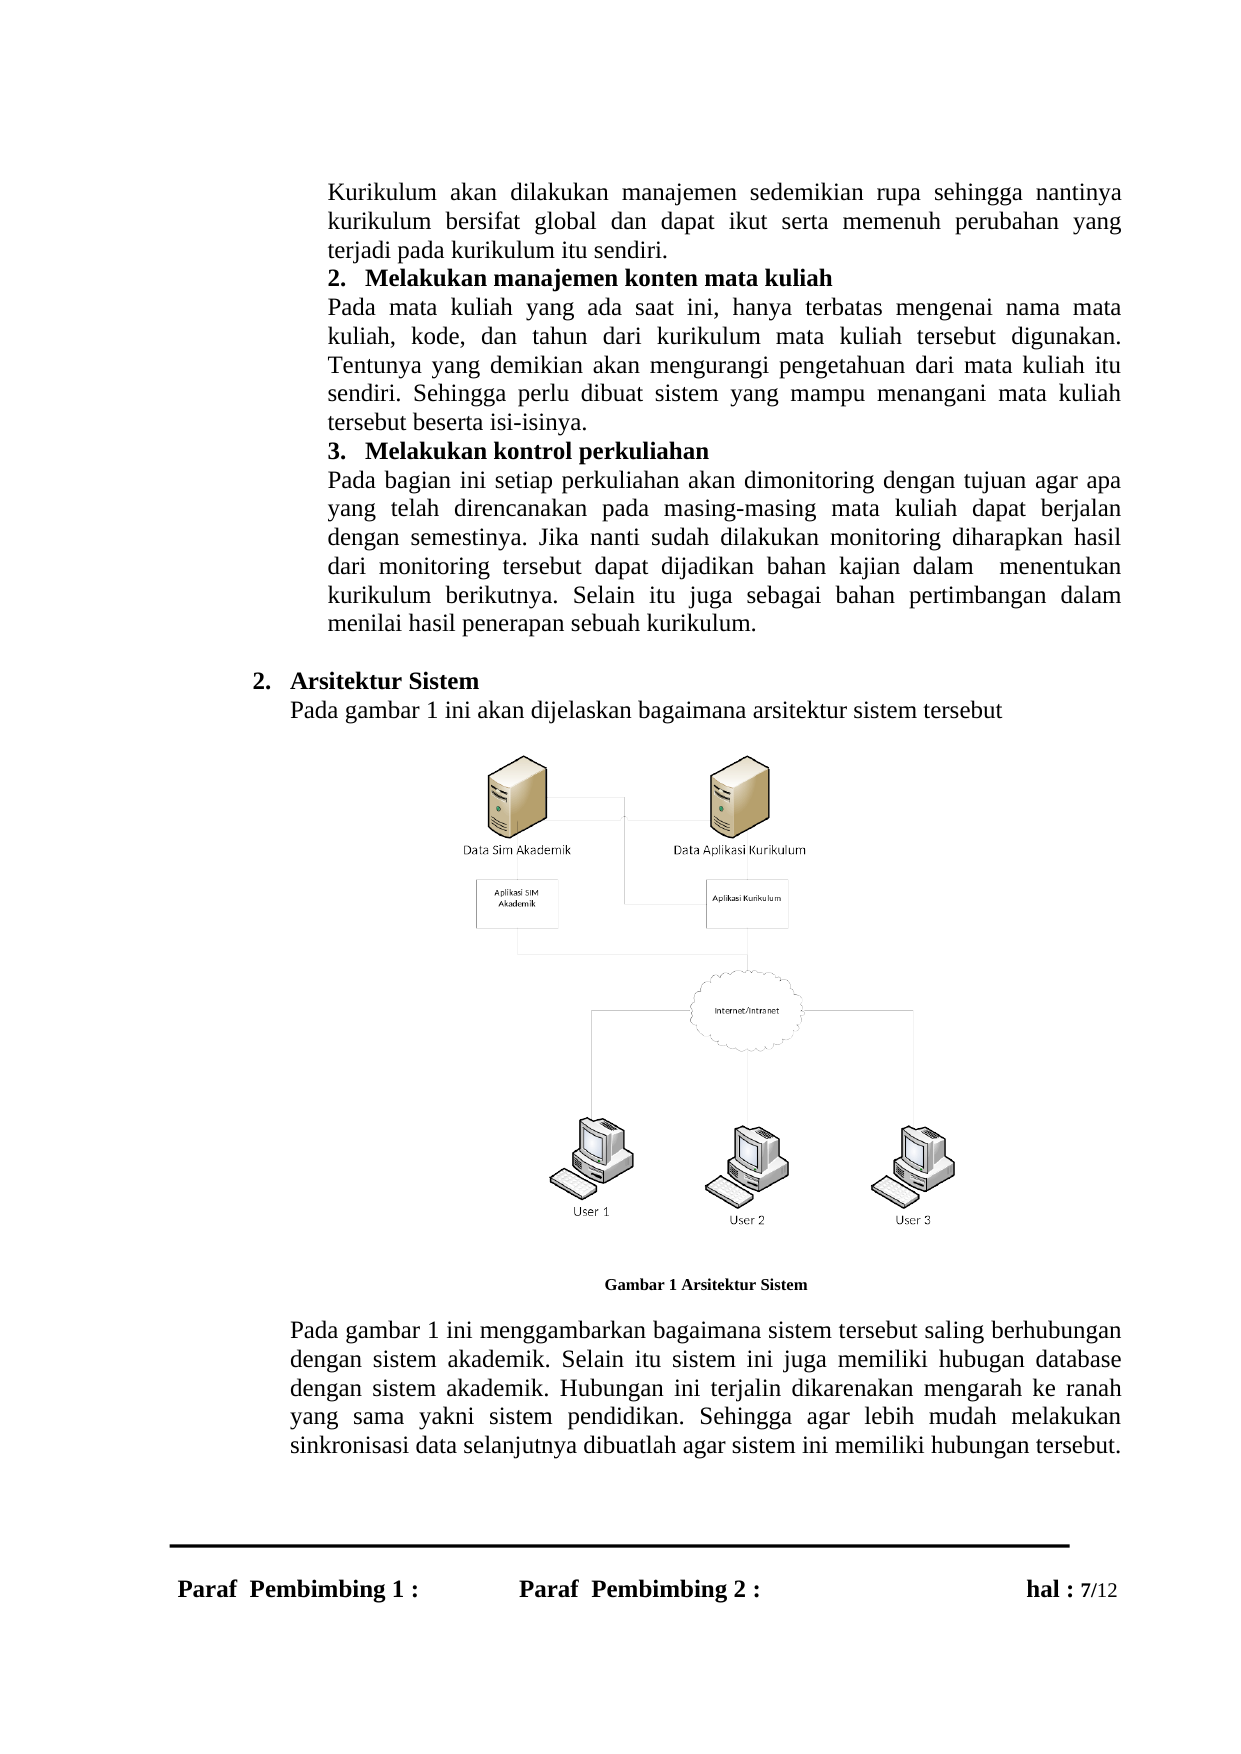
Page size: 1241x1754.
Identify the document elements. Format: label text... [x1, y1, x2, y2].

list Melakukan kontrol perkuliahan [327, 436, 1122, 465]
text Gambar 1 Arsitektur Sistem [290, 1275, 1122, 1294]
list Pada mata kuliah yang ada saat ini, hanya terbatas mengenai nama mata kuliah, kode, dan tahun dari kurikulum mata kuliah tersebut digunakan. Tentunya yang demikian akan mengurangi pengetahuan dari mata kuliah itu sendiri. Sehingga perlu dibuat sistem yang mampu menangani mata kuliah tersebut beserta isi-isinya. [327, 292, 1122, 436]
list Pada gambar 1 ini akan dijelaskan bagaimana arsitektur sistem tersebut [290, 695, 1122, 723]
list Arsitektur Sistem [252, 666, 1122, 695]
list Pada gambar 1 ini menggambarkan bagaimana sistem tersebut saling berhubungan dengan sistem akademik. Selain itu sistem ini juga memiliki hubugan database dengan sistem akademik. Hubungan ini terjalin dikarenakan mengarah ke ranah yang sama yakni sistem pendidikan. Sehingga agar lebih mudah melakukan sinkronisasi data selanjutnya dibuatlah agar sistem ini memiliki hubungan tersebut. [290, 1315, 1122, 1459]
list Pada bagian ini setiap perkuliahan akan dimonitoring dengan tujuan agar apa yang telah direncanakan pada masing-masing mata kuliah dapat berjalan dengan semestinya. Jika nanti sudah dilakukan monitoring diharapkan hasil dari monitoring tersebut dapat dijadikan bahan kajian dalam menentukan kurikulum berikutnya. Selain itu juga sebagai bahan pertimbangan dalam menilai hasil penerapan sebuah kurikulum. [327, 465, 1122, 637]
list Melakukan manajemen konten mata kuliah [327, 263, 1122, 292]
list Kurikulum akan dilakukan manajemen sedemikian rupa sehingga nantinya kurikulum bersifat global dan dapat ikut serta memenuh perubahan yang terjadi pada kurikulum itu sendiri. [327, 177, 1122, 263]
